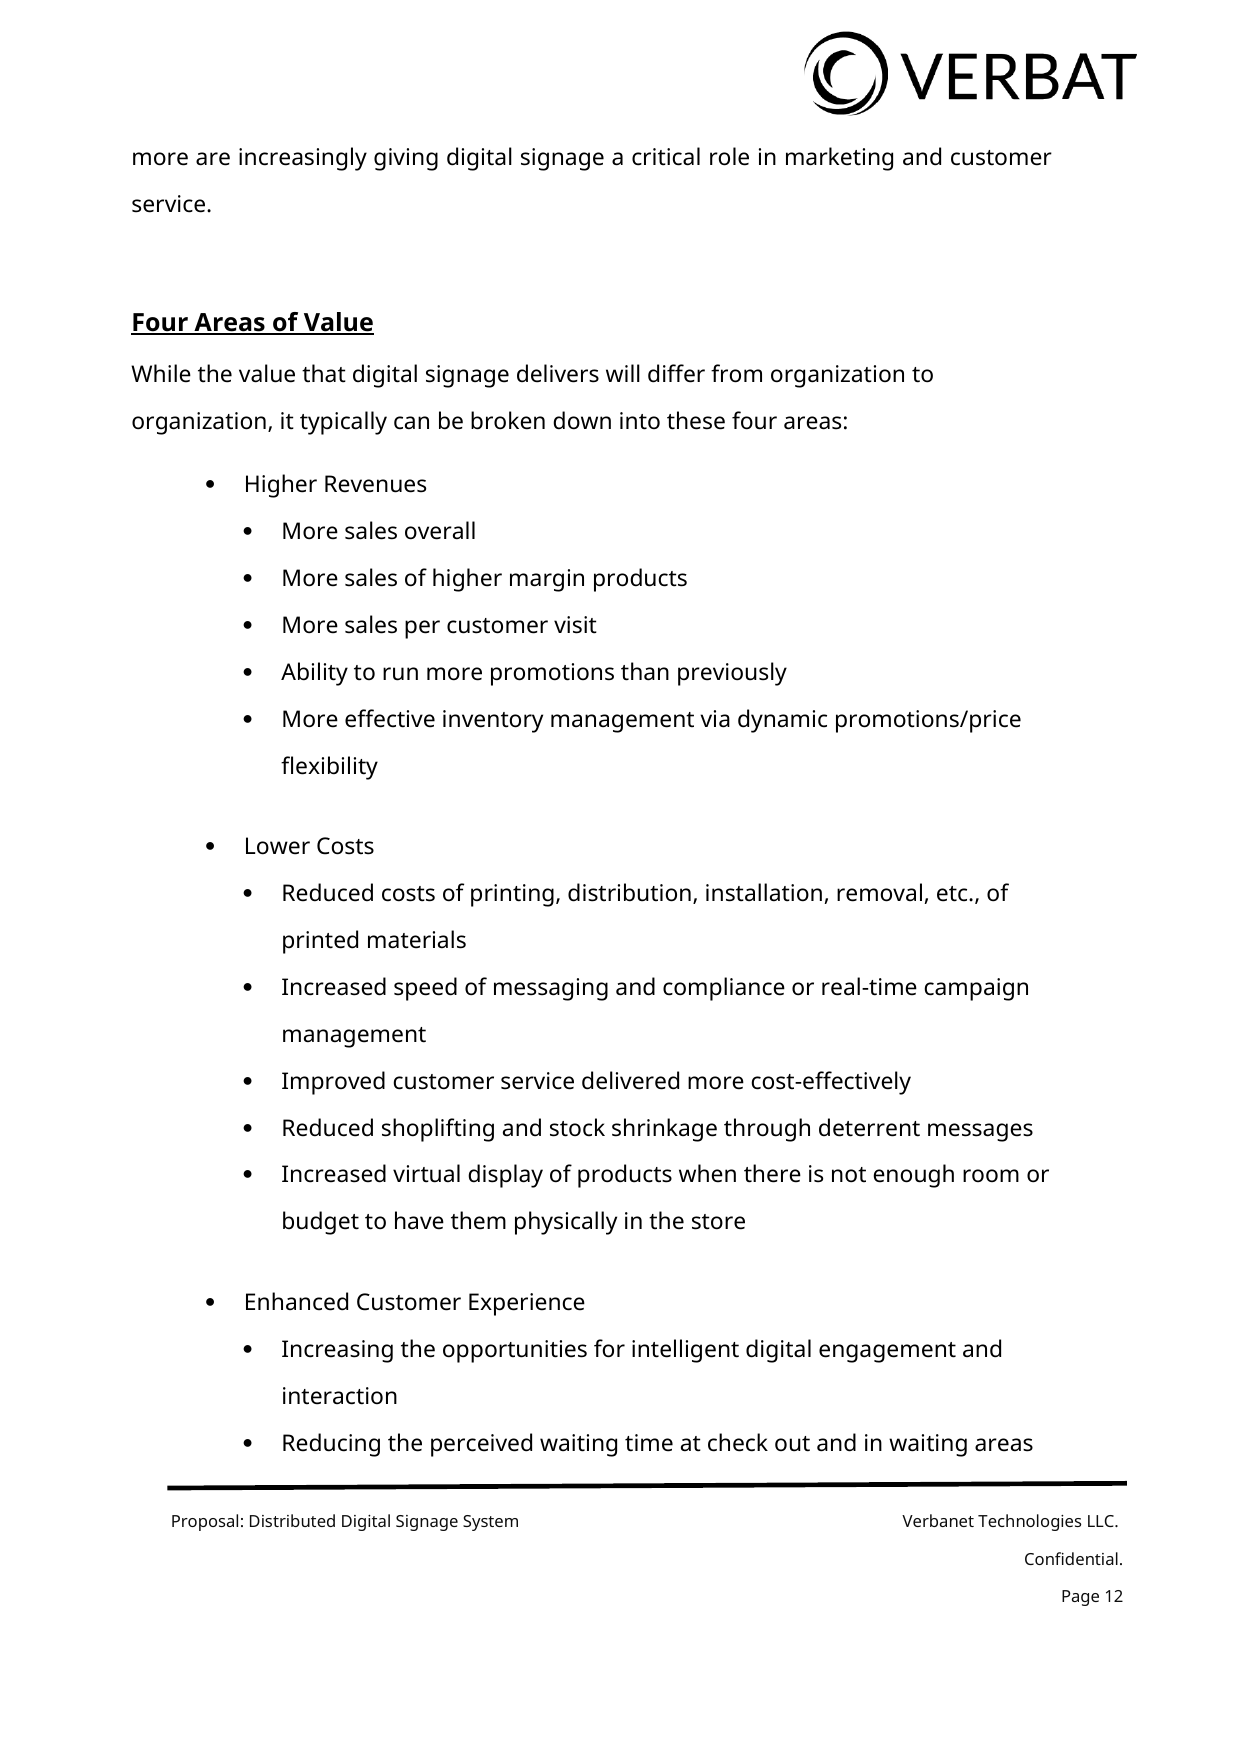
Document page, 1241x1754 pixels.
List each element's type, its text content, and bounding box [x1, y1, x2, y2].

list Increased speed of messaging and compliance or real-time campaign management [244, 971, 1053, 1049]
text While the value that digital signage delivers will differ from organization to organization, it typically can be broken down into these four areas: [131, 358, 1053, 436]
list Reducing the perceived waiting time at check out and in waiting areas [244, 1426, 1053, 1458]
text Four Areas of Value [131, 304, 1053, 338]
list More sales of higher margin products [244, 562, 1053, 593]
list Lower Costs [206, 830, 1053, 861]
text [131, 141, 1053, 219]
list More sales per customer visit [244, 609, 1053, 640]
list Enhanced Customer Experience [206, 1286, 1053, 1317]
list Reduced costs of printing, distribution, installation, removal, etc., of printed materials [244, 877, 1053, 955]
list More effective inventory management via dynamic promotions/price flexibility [244, 703, 1053, 781]
list Ability to run more promotions than previously [244, 656, 1053, 687]
list Increasing the opportunities for intelligent digital engagement and interaction [244, 1333, 1053, 1411]
list Reduced shoplifting and stock shrinkage through deterrent messages [244, 1111, 1053, 1143]
list Improved customer service delivered more cost-effectively [244, 1064, 1053, 1096]
picture [800, 27, 1138, 116]
list Increased virtual display of products when there is not enough room or budget to have them physically in the store [244, 1158, 1053, 1236]
list More sales overall [244, 515, 1053, 546]
list Higher Revenues [206, 468, 1053, 499]
